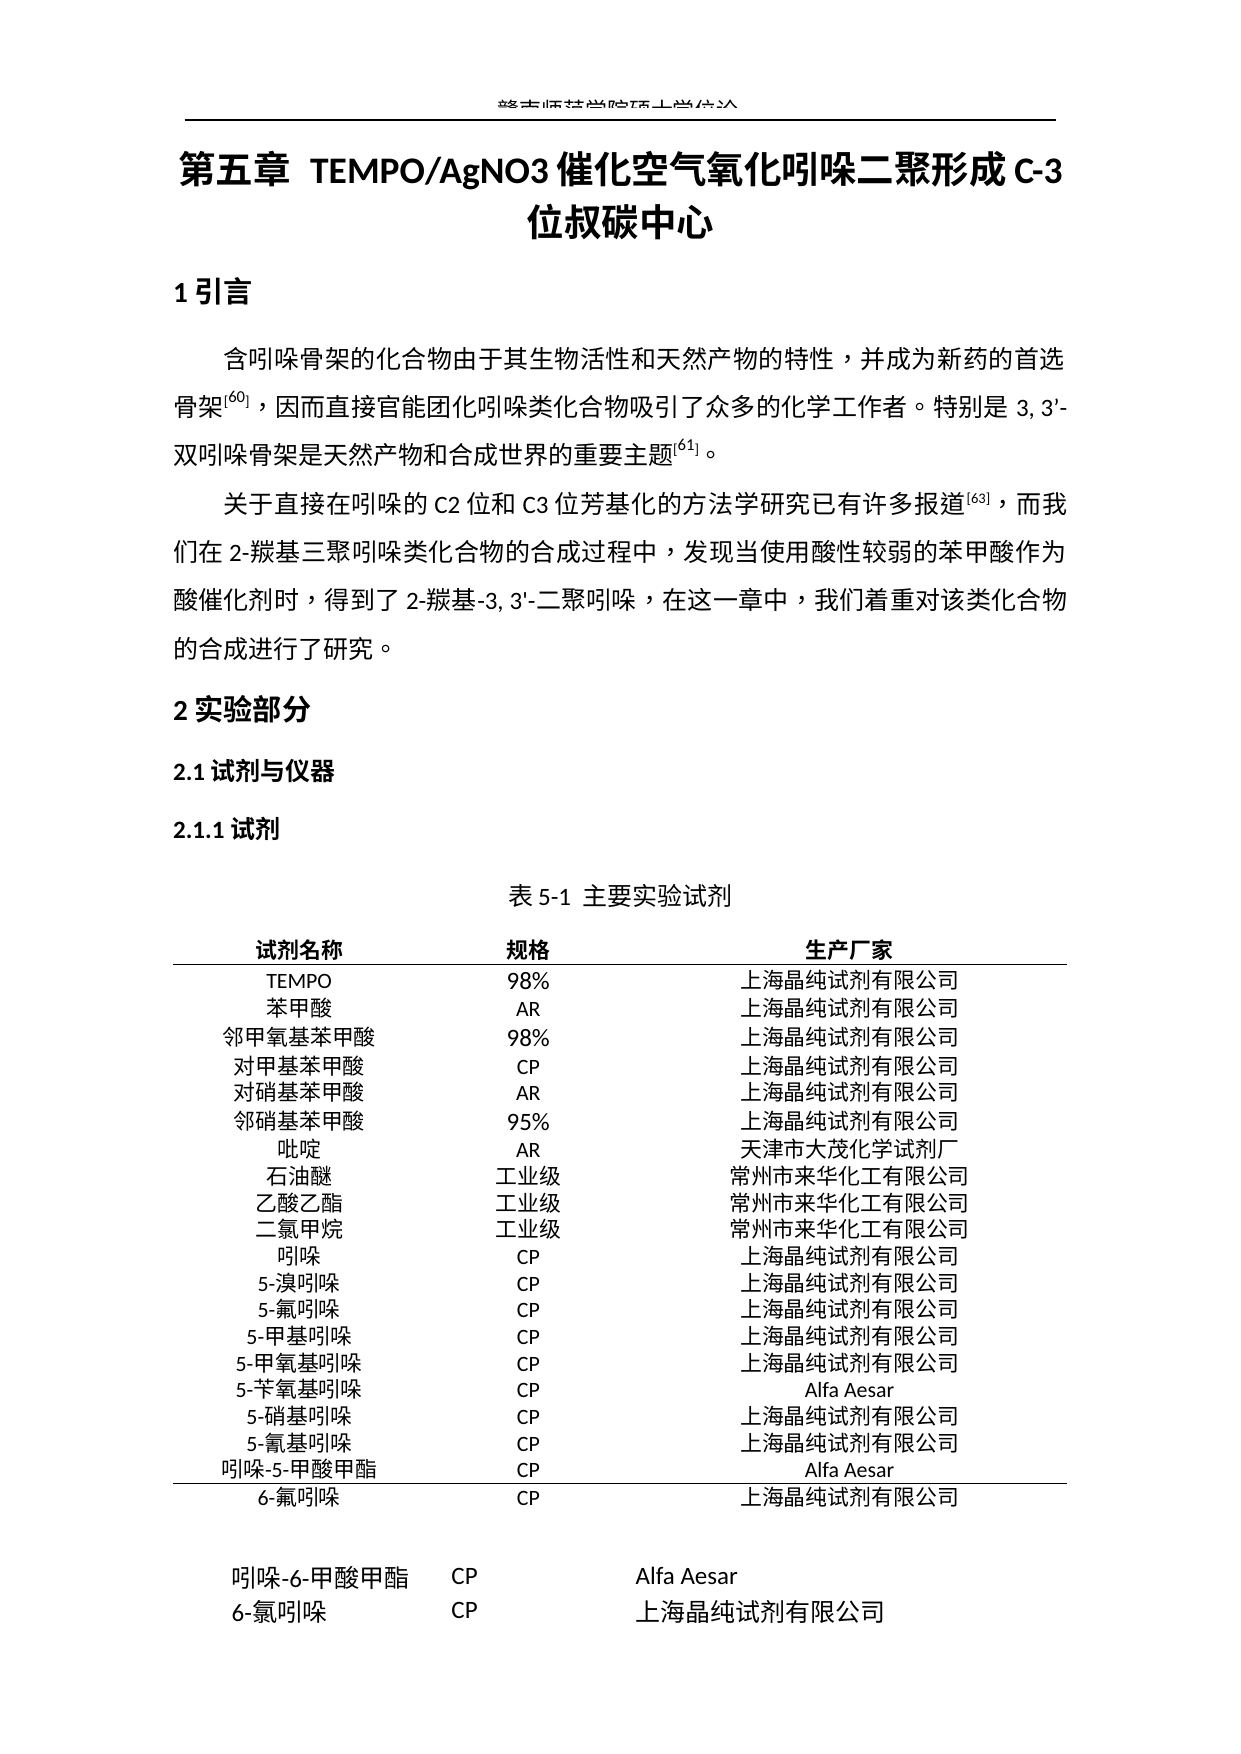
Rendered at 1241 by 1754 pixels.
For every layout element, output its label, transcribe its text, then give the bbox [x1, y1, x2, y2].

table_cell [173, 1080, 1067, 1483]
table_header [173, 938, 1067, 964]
text 表5-1 主要实验试剂 [173, 878, 1067, 912]
subtitle 2.1 试剂与仪器 [173, 753, 1067, 787]
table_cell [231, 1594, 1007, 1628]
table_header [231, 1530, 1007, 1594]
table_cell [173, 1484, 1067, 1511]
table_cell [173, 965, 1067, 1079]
text 关于直接在吲哚的C2位和C3位芳基化的方法学研究已有许多报道[63]，而我们在2-羰基三聚吲哚类化合物的合成过程中，发现当使用酸性较弱的苯甲酸作为酸催化剂时，得到了2-羰基-3, 3'-二聚吲哚，在这一章中，我们着重对该类化合物的合成进行了研究。 [173, 472, 1067, 665]
subtitle 第五章 TEMPO/AgNO3催化空气氧化吲哚二聚形成C-3位叔碳中心 [173, 143, 1067, 247]
subtitle 1 引言 [173, 271, 1067, 311]
text 含吲哚骨架的化合物由于其生物活性和天然产物的特性，并成为新药的首选骨架[60]，因而直接官能团化吲哚类化合物吸引了众多的化学工作者。特别是3, 3’-双吲哚骨架是天然产物和合成世界的重要主题[61]。 [173, 327, 1067, 472]
subtitle 2 实验部分 [173, 689, 1067, 729]
subtitle 2.1.1 试剂 [173, 811, 1067, 846]
